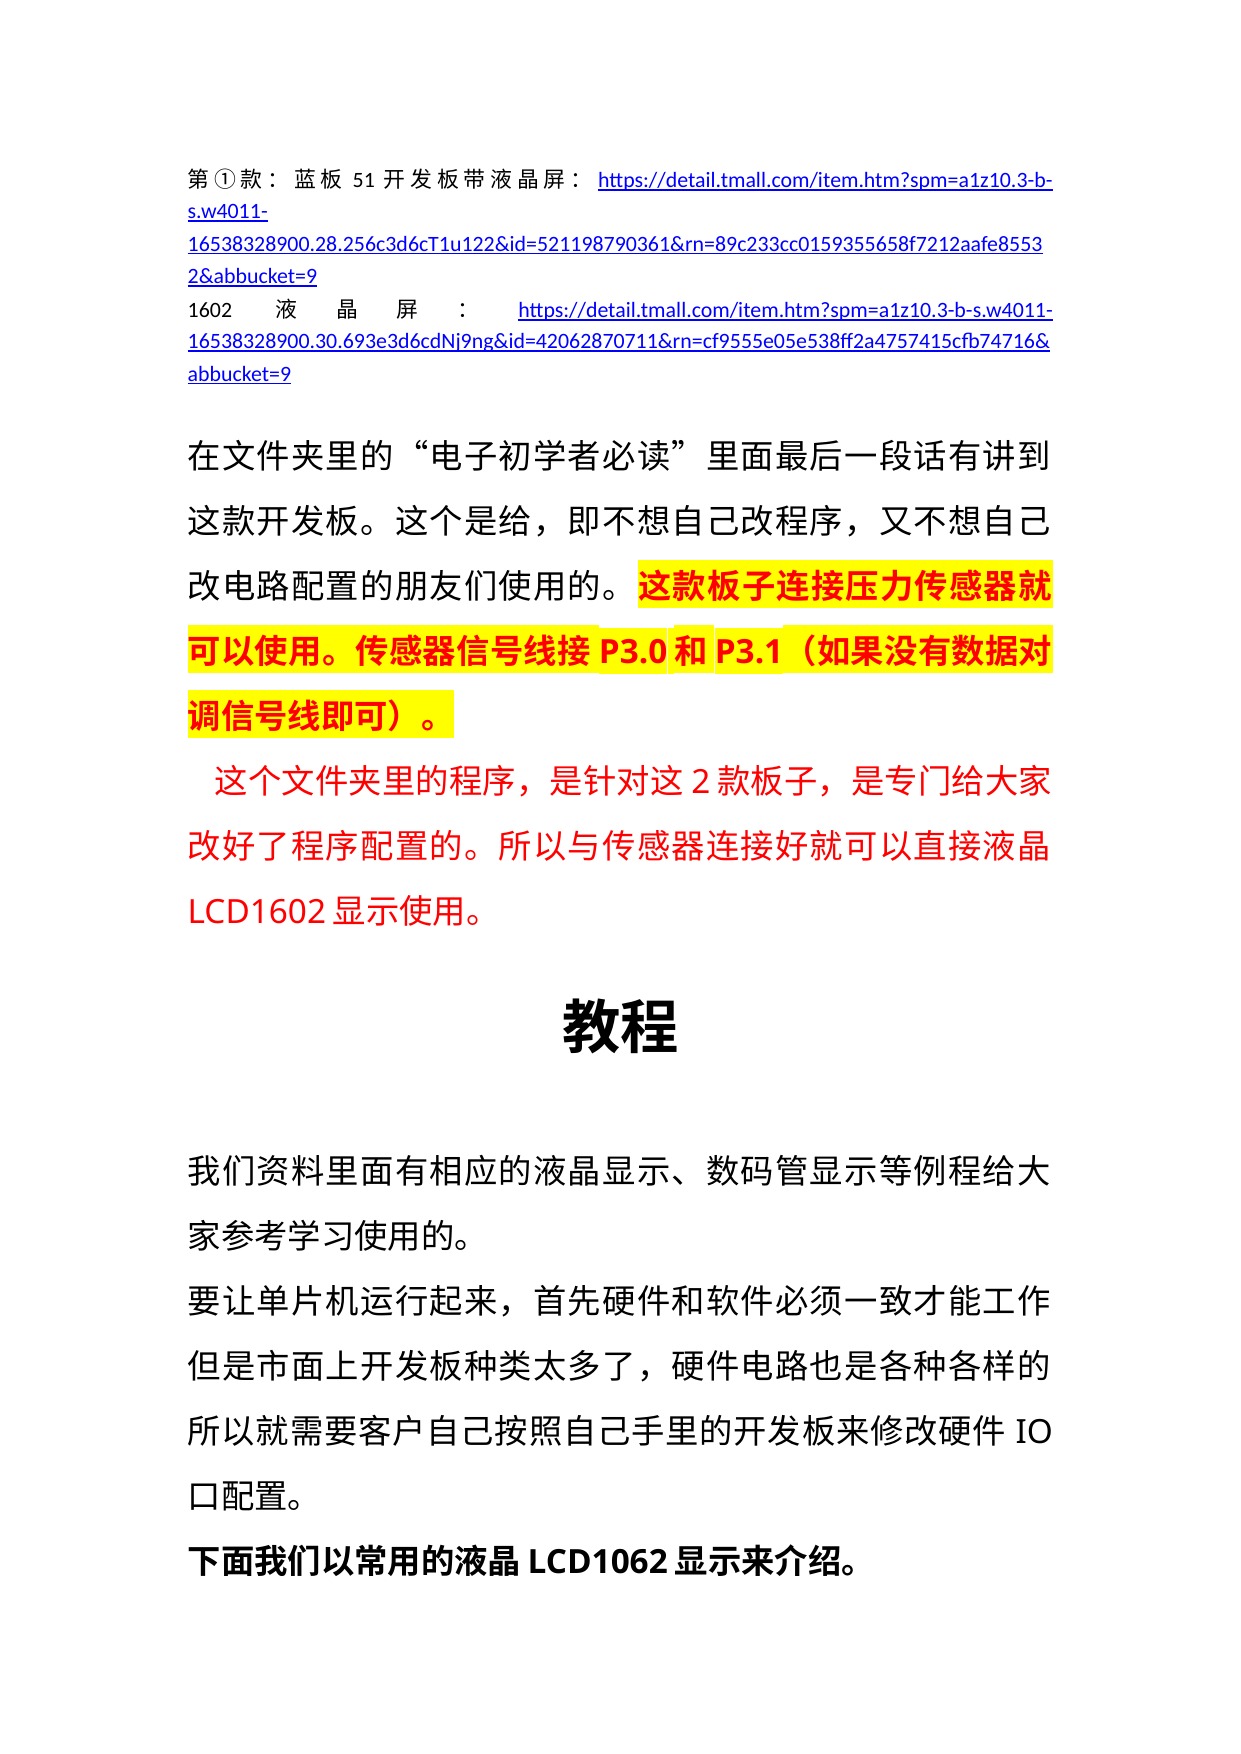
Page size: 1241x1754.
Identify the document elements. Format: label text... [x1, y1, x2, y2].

text 要让单片机运行起来，首先硬件和软件必须一致才能工作。但是市面上开发板种类太多了，硬件电路也是各种各样的，所以就需要客户自己按照自己手里的开发板来修改硬件IO口配置。 [187, 1267, 1053, 1527]
text 下面我们以常用的液晶LCD1062显示来介绍。 [187, 1527, 1053, 1592]
text 我们资料里面有相应的液晶显示、数码管显示等例程给大家参考学习使用的。 [187, 1137, 1053, 1267]
text 第①款：蓝板51开发板带液晶屏：https://detail.tmall.com/item.htm?spm=a1z10.3-b-s.w4011-16538328900.28.256c3d6cT1u122&id=521198790361&rn=89c233cc0159355658f7212aafe85532&abbucket=9 [187, 162, 1053, 292]
text 1602液晶屏：https://detail.tmall.com/item.htm?spm=a1z10.3-b-s.w4011-16538328900.30.693e3d6cdNj9ng&id=42062870711&rn=cf9555e05e538ff2a4757415cfb74716&abbucket=9 [187, 292, 1053, 389]
text 教程 [187, 974, 1053, 1072]
text 这个文件夹里的程序，是针对这2款板子，是专门给大家改好了程序配置的。所以与传感器连接好就可以直接液晶LCD1602显示使用。 [187, 747, 1053, 942]
text 在文件夹里的“电子初学者必读”里面最后一段话有讲到这款开发板。这个是给，即不想自己改程序，又不想自己改电路配置的朋友们使用的。这款板子连接压力传感器就可以使用。传感器信号线接P3.0和P3.1（如果没有数据对调信号线即可）。 [187, 422, 1053, 747]
